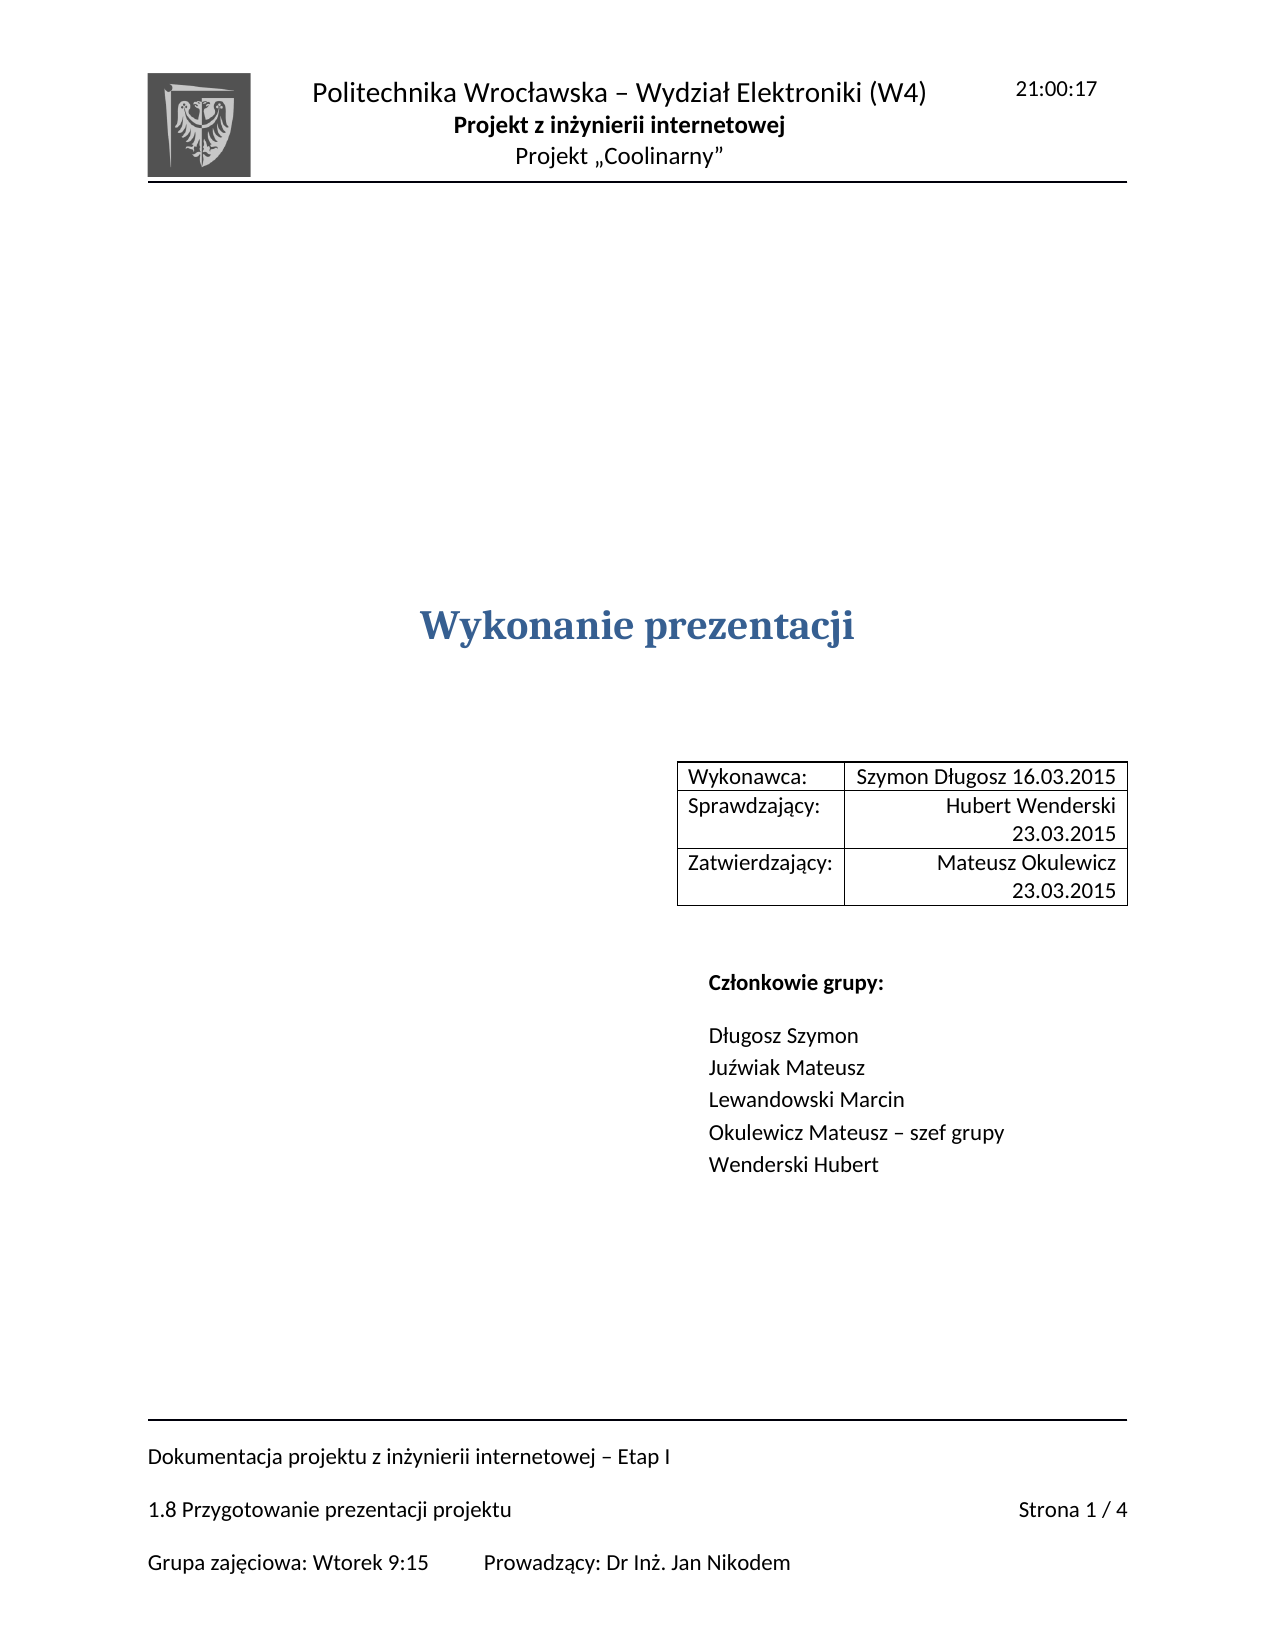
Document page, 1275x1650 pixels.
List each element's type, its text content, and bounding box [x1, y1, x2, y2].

text Członkowie grupy: [709, 968, 1127, 996]
table_cell Mateusz Okulewicz 23.03.2015 [845, 849, 1127, 904]
table_header Wykonawca: [678, 763, 844, 790]
text Długosz Szymon Juźwiak Mateusz Lewandowski Marcin Okulewicz Mateusz – szef grupy Wenderski Hubert [709, 1021, 1127, 1178]
table_cell Hubert Wenderski 23.03.2015 [845, 791, 1127, 847]
subtitle Wykonanie prezentacji [148, 602, 1127, 650]
table_cell Zatwierdzający: [678, 849, 844, 904]
table_header Szymon Długosz 16.03.2015 [845, 763, 1127, 790]
picture [147, 73, 251, 177]
table_cell Sprawdzający: [678, 791, 844, 847]
